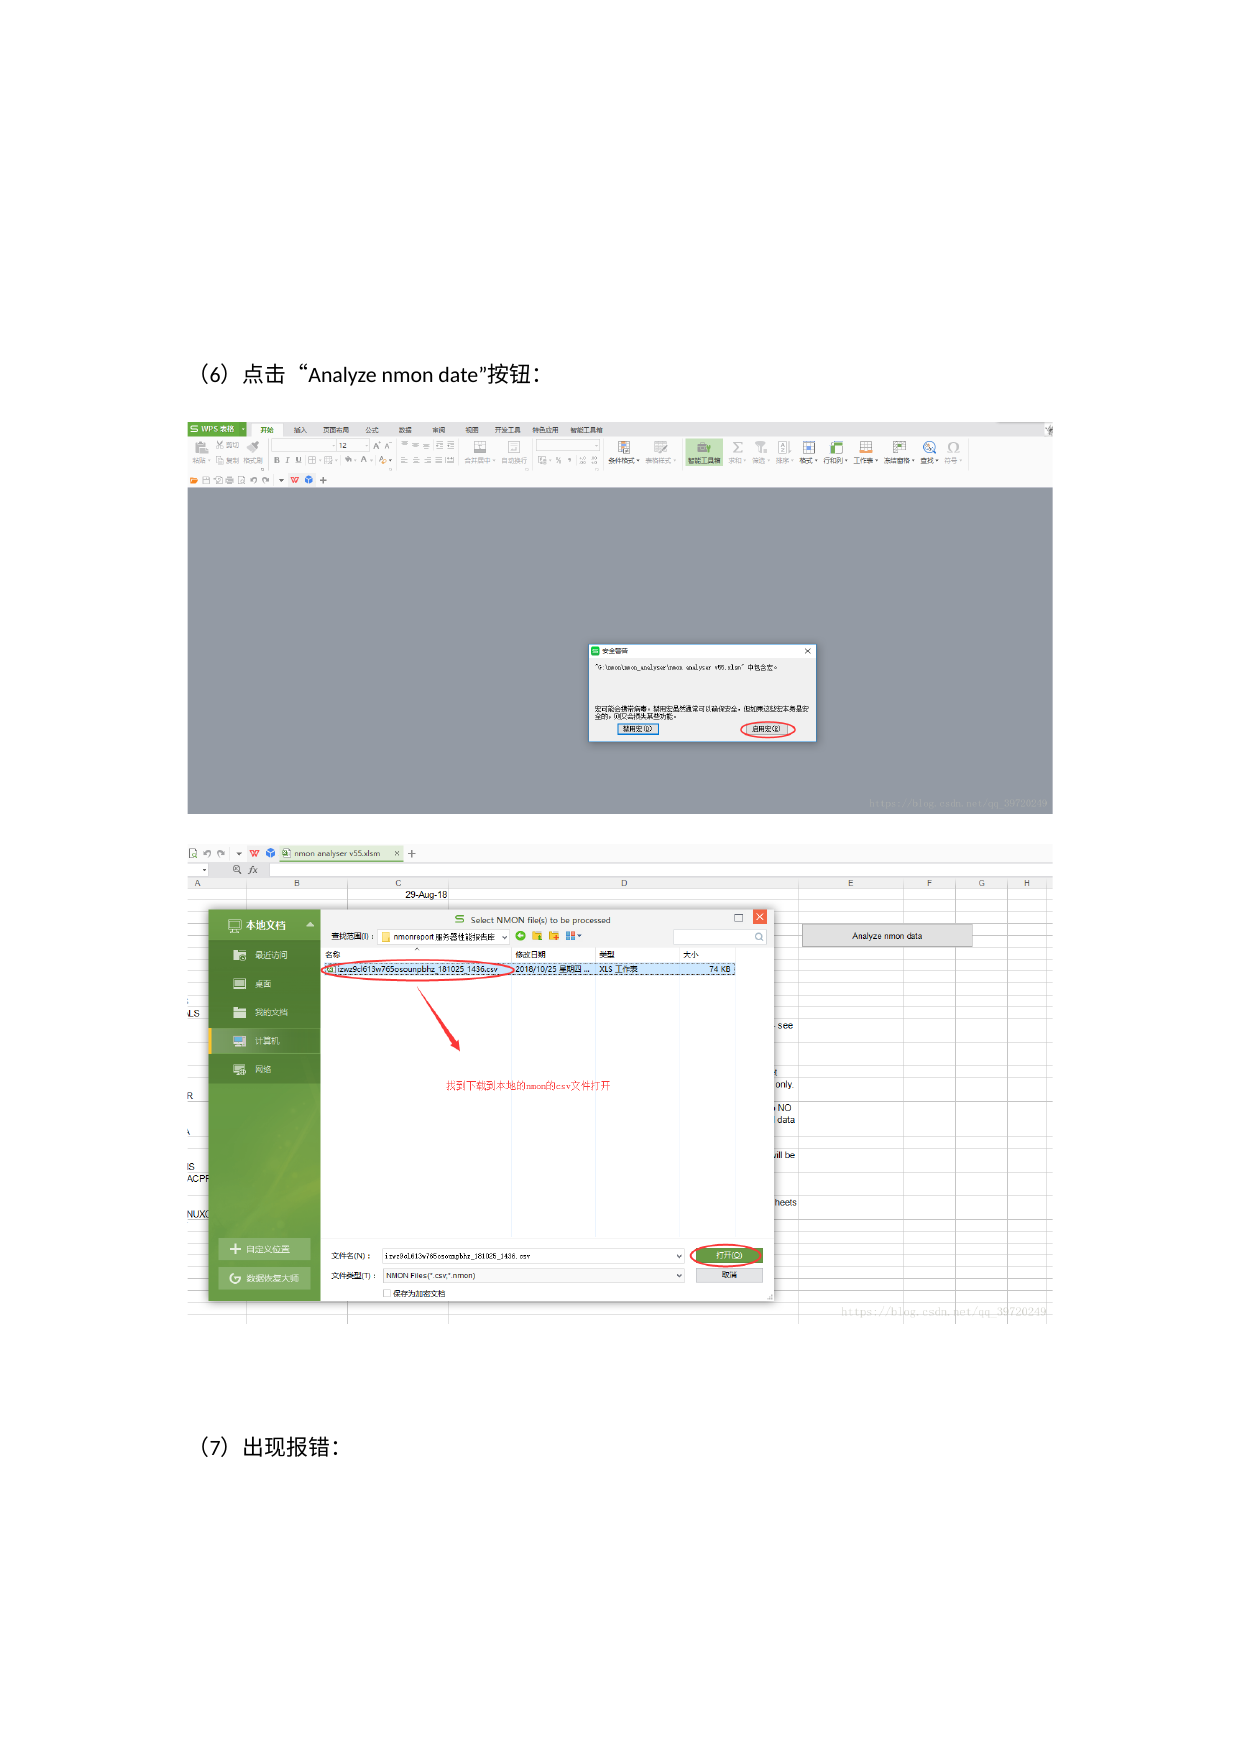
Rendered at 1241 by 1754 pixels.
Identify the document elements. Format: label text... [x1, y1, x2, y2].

text （7）出现报错： [187, 1429, 1053, 1462]
picture [187, 422, 1053, 814]
picture [187, 844, 1053, 1324]
text （6）点击“Analyze nmon date”按钮： [187, 357, 1053, 389]
